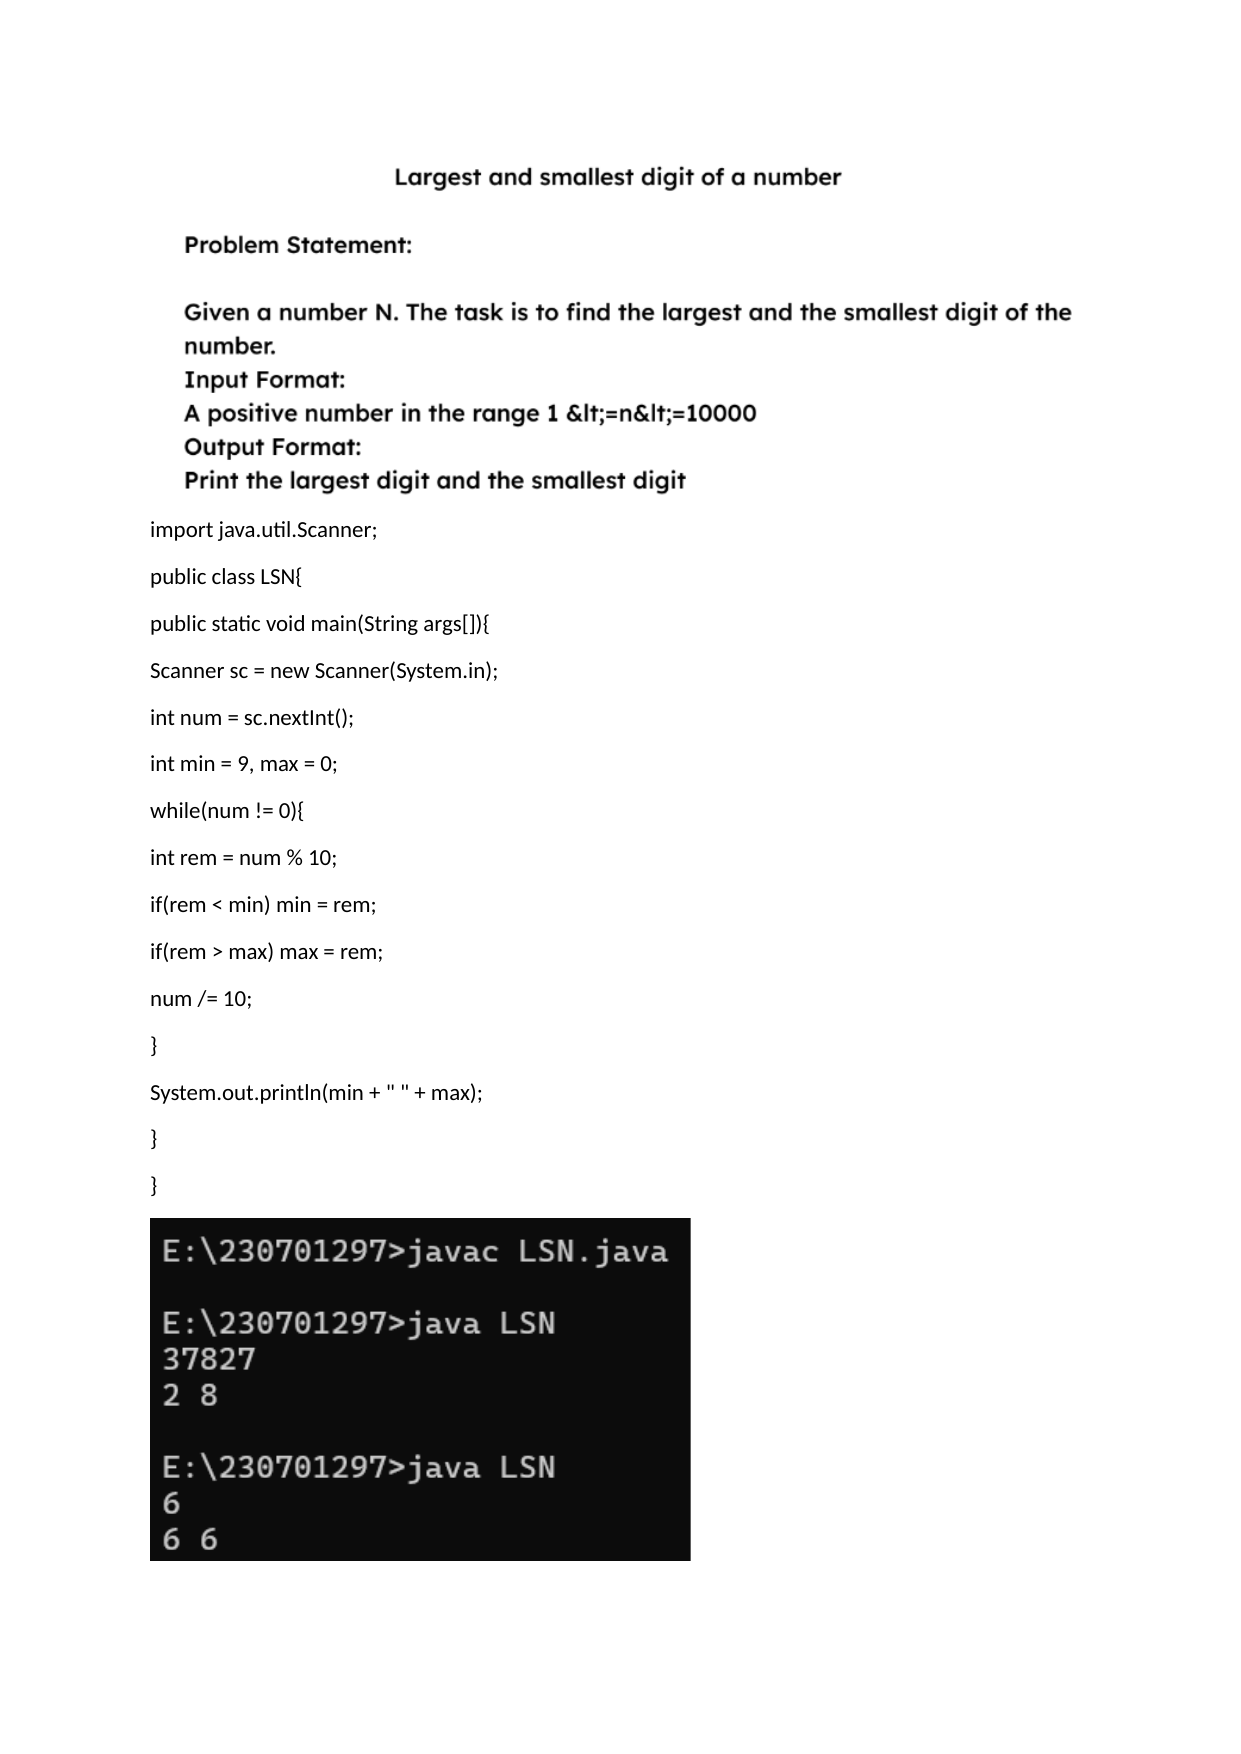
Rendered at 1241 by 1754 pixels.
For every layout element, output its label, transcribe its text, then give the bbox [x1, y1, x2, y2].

picture [150, 1218, 691, 1561]
text System.out.println(min + " " + max); [150, 1078, 1090, 1106]
text if(rem > max) max = rem; [150, 937, 1090, 965]
text } [150, 1031, 1090, 1059]
text while(num != 0){ [150, 796, 1090, 824]
text num /= 10; [150, 984, 1090, 1012]
text int rem = num % 10; [150, 843, 1090, 871]
text int num = sc.nextInt(); [150, 703, 1090, 731]
text Scanner sc = new Scanner(System.in); [150, 656, 1090, 684]
text int min = 9, max = 0; [150, 749, 1090, 777]
text public class LSN{ [150, 562, 1090, 590]
text import java.util.Scanner; [150, 515, 1090, 543]
text } [150, 1171, 1090, 1199]
text } [150, 1124, 1090, 1152]
text public static void main(String args[]){ [150, 609, 1090, 637]
picture [150, 150, 1091, 497]
text if(rem < min) min = rem; [150, 890, 1090, 918]
